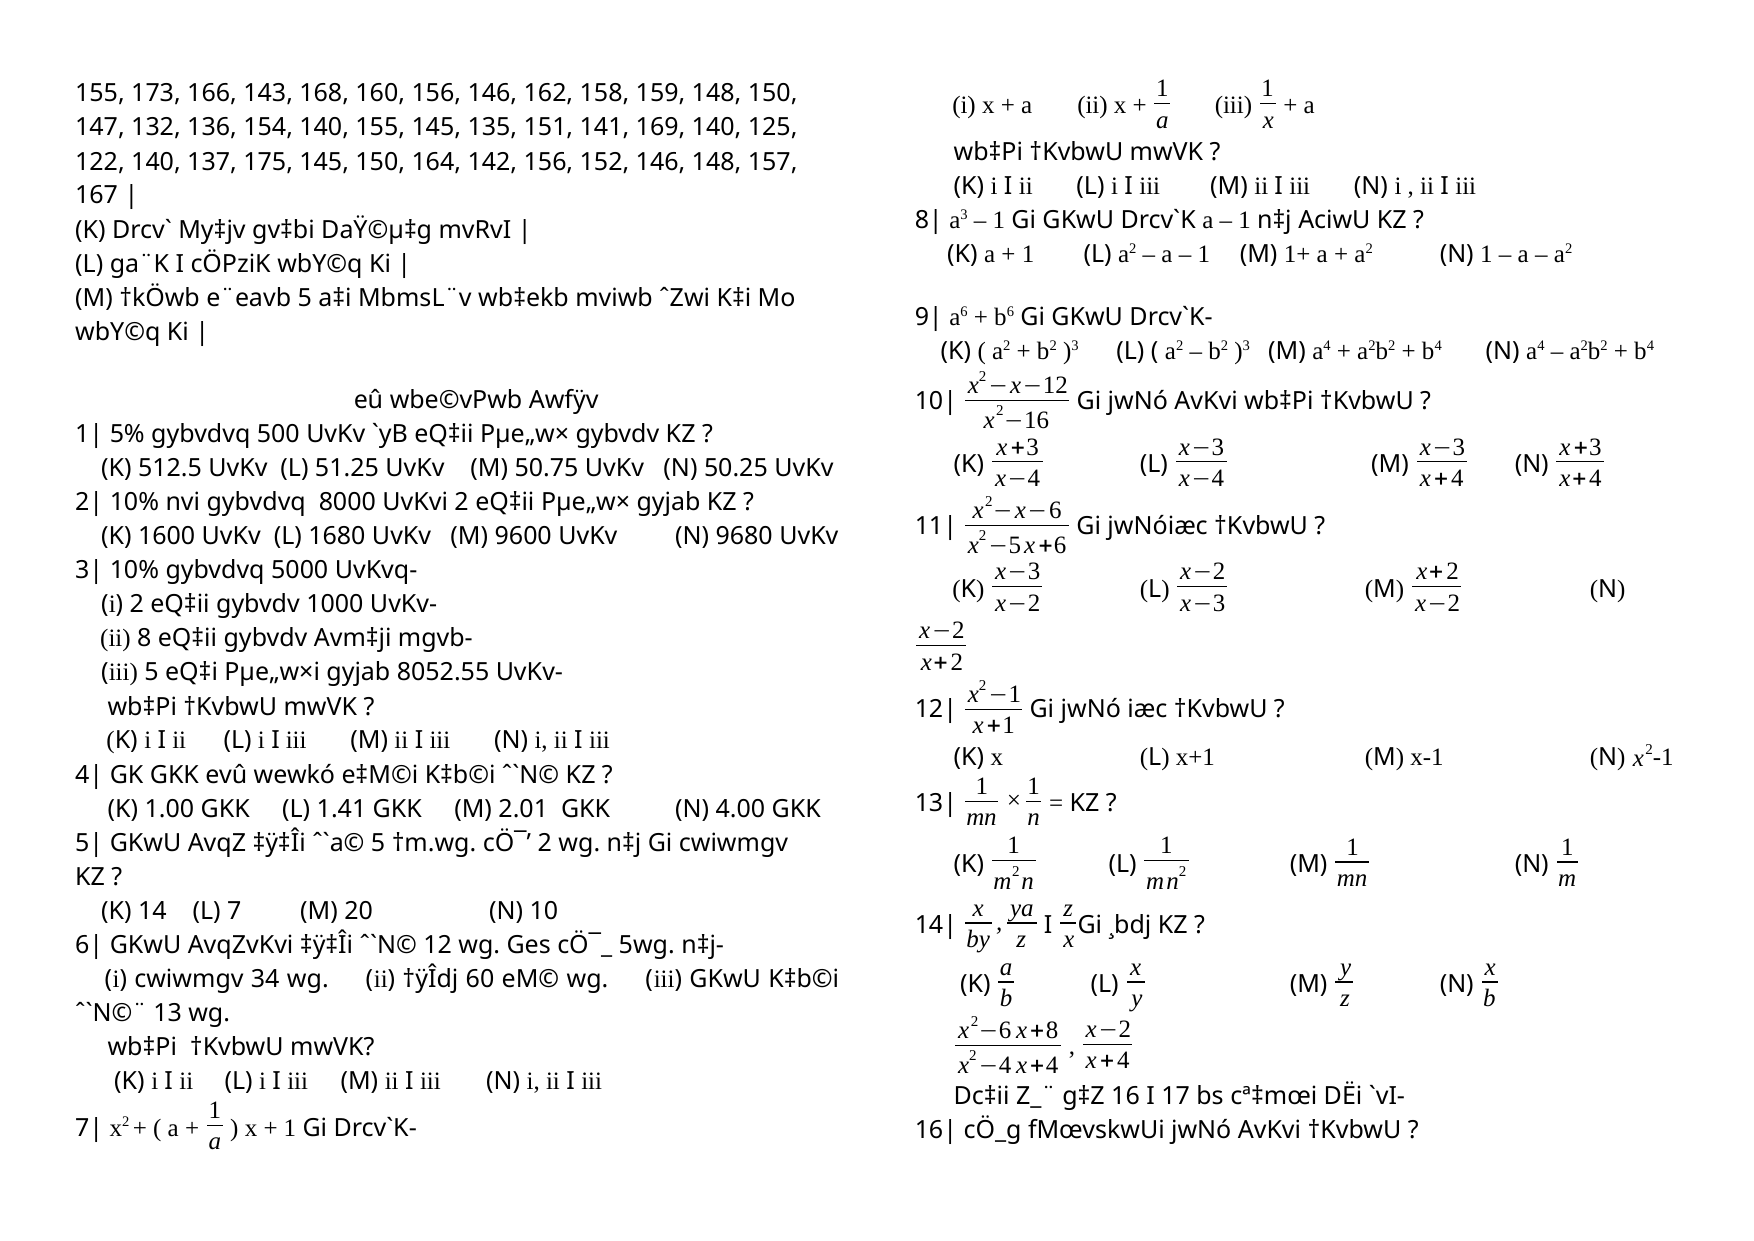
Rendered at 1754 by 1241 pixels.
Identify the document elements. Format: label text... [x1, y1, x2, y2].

text (ii) 8 eQ‡ii gybvdv Avm‡ji mgvb- [75, 620, 839, 654]
text (i) 2 eQ‡ii gybvdv 1000 UvKv- [75, 586, 839, 620]
text (K) a + 1 (L) a2 – a – 1 (M) 1+ a + a2 (N) 1 – a – a2 [914, 236, 1679, 270]
text 12| Gi jwNó iæc †KvbwU ? [914, 676, 1679, 738]
text 155, 173, 166, 143, 168, 160, 156, 146, 162, 158, 159, 148, 150, 147, 132, 136, 154, 140, 155, 145, 135, 151, 141, 169, 140, 125, 122, 140, 137, 175, 145, 150, 164, 142, 156, 152, 146, 148, 157, 167 | [75, 75, 839, 211]
text wb‡Pi †KvbwU mwVK ? [914, 134, 1679, 168]
text (i) x + a (ii) x + (iii) + a [914, 75, 1679, 134]
text (K) (L) (M) (N) [914, 558, 1679, 676]
text (iii) 5 eQ‡i Pµe„w×i gyjab 8052.55 UvKv- [75, 654, 839, 688]
text (K) 1600 UvKv (L) 1680 UvKv (M) 9600 UvKv (N) 9680 UvKv [75, 518, 839, 552]
text 11| Gi jwNóiæc †KvbwU ? [914, 492, 1679, 558]
text 1| 5% gybvdvq 500 UvKv `yB eQ‡ii Pµe„w× gybvdv KZ ? [75, 416, 839, 450]
text (K) Drcv` My‡jv gv‡bi DaŸ©µ‡g mvRvI | [75, 211, 839, 245]
text , [914, 1012, 1679, 1078]
text 5| GKwU AvqZ ‡ÿ‡Îi ˆ`a© 5 †m.wg. cÖ¯’ 2 wg. n‡j Gi cwiwmgv KZ ? [75, 824, 839, 892]
text 14| I Gi ¸bdj KZ ? [914, 894, 1679, 953]
text wb‡Pi †KvbwU mwVK ? [75, 688, 839, 722]
text Dc‡ii Z_¨ g‡Z 16 I 17 bs cª‡mœi DËi `vI- [914, 1078, 1679, 1112]
text (i) cwiwmgv 34 wg. (ii) †ÿÎdj 60 eM© wg. (iii) GKwU K‡b©i ˆ`N©¨ 13 wg. [75, 961, 839, 1029]
text 16| cÖ_g fMœvskwUi jwNó AvKvi †KvbwU ? [914, 1112, 1679, 1146]
text (K) x (L) x+1 (M) x-1 (N) -1 [914, 738, 1679, 773]
text 6| GKwU AvqZvKvi ‡ÿ‡Îi ˆ`N© 12 wg. Ges cÖ¯_ 5wg. n‡j- [75, 927, 839, 961]
text (K) i I ii (L) i I iii (M) ii I iii (N) i, ii I iii [75, 722, 839, 756]
text wb‡Pi †KvbwU mwVK? [75, 1029, 839, 1063]
text (K) ( a2 + b2 )3 (L) ( a2 – b2 )3 (M) a4 + a2b2 + b4 (N) a4 – a2b2 + b4 [914, 333, 1679, 367]
text (K) 1.00 GKK (L) 1.41 GKK (M) 2.01 GKK (N) 4.00 GKK [75, 790, 839, 824]
text 4| GK GKK evû wewkó e‡M©i K‡b©i ˆ`N© KZ ? [75, 756, 839, 790]
text (M) †kÖwb e¨eavb 5 a‡i MbmsL¨v wb‡ekb mviwb ˆZwi K‡i Mo wbY©q Ki | [75, 279, 839, 347]
text 3| 10% gybvdvq 5000 UvKvq- [75, 552, 839, 586]
text (K) i I ii (L) i I iii (M) ii I iii (N) i, ii I iii [75, 1063, 839, 1097]
text (L) ga¨K I cÖPziK wbY©q Ki | [75, 245, 839, 279]
text eû wbe©vPwb Awfÿv [112, 382, 839, 416]
text (K) 512.5 UvKv (L) 51.25 UvKv (M) 50.75 UvKv (N) 50.25 UvKv [75, 450, 839, 484]
text (K) (L) (M) (N) [914, 433, 1679, 492]
text 10| Gi jwNó AvKvi wb‡Pi †KvbwU ? [914, 367, 1679, 433]
text 9| a6 + b6 Gi GKwU Drcv`K- [914, 299, 1679, 333]
text 8| a3 – 1 Gi GKwU Drcv`K a – 1 n‡j AciwU KZ ? [914, 202, 1679, 236]
text (K) (L) (M) (N) [914, 832, 1679, 894]
text 7| x2 + ( a + ) x + 1 Gi Drcv`K- [75, 1097, 839, 1156]
text 2| 10% nvi gybvdvq 8000 UvKvi 2 eQ‡ii Pµe„w× gyjab KZ ? [75, 484, 839, 518]
text (K) (L) (M) (N) [914, 953, 1679, 1012]
text (K) 14 (L) 7 (M) 20 (N) 10 [75, 892, 839, 927]
text 13| = KZ ? [914, 773, 1679, 832]
text (K) i I ii (L) i I iii (M) ii I iii (N) i , ii I iii [914, 168, 1679, 202]
